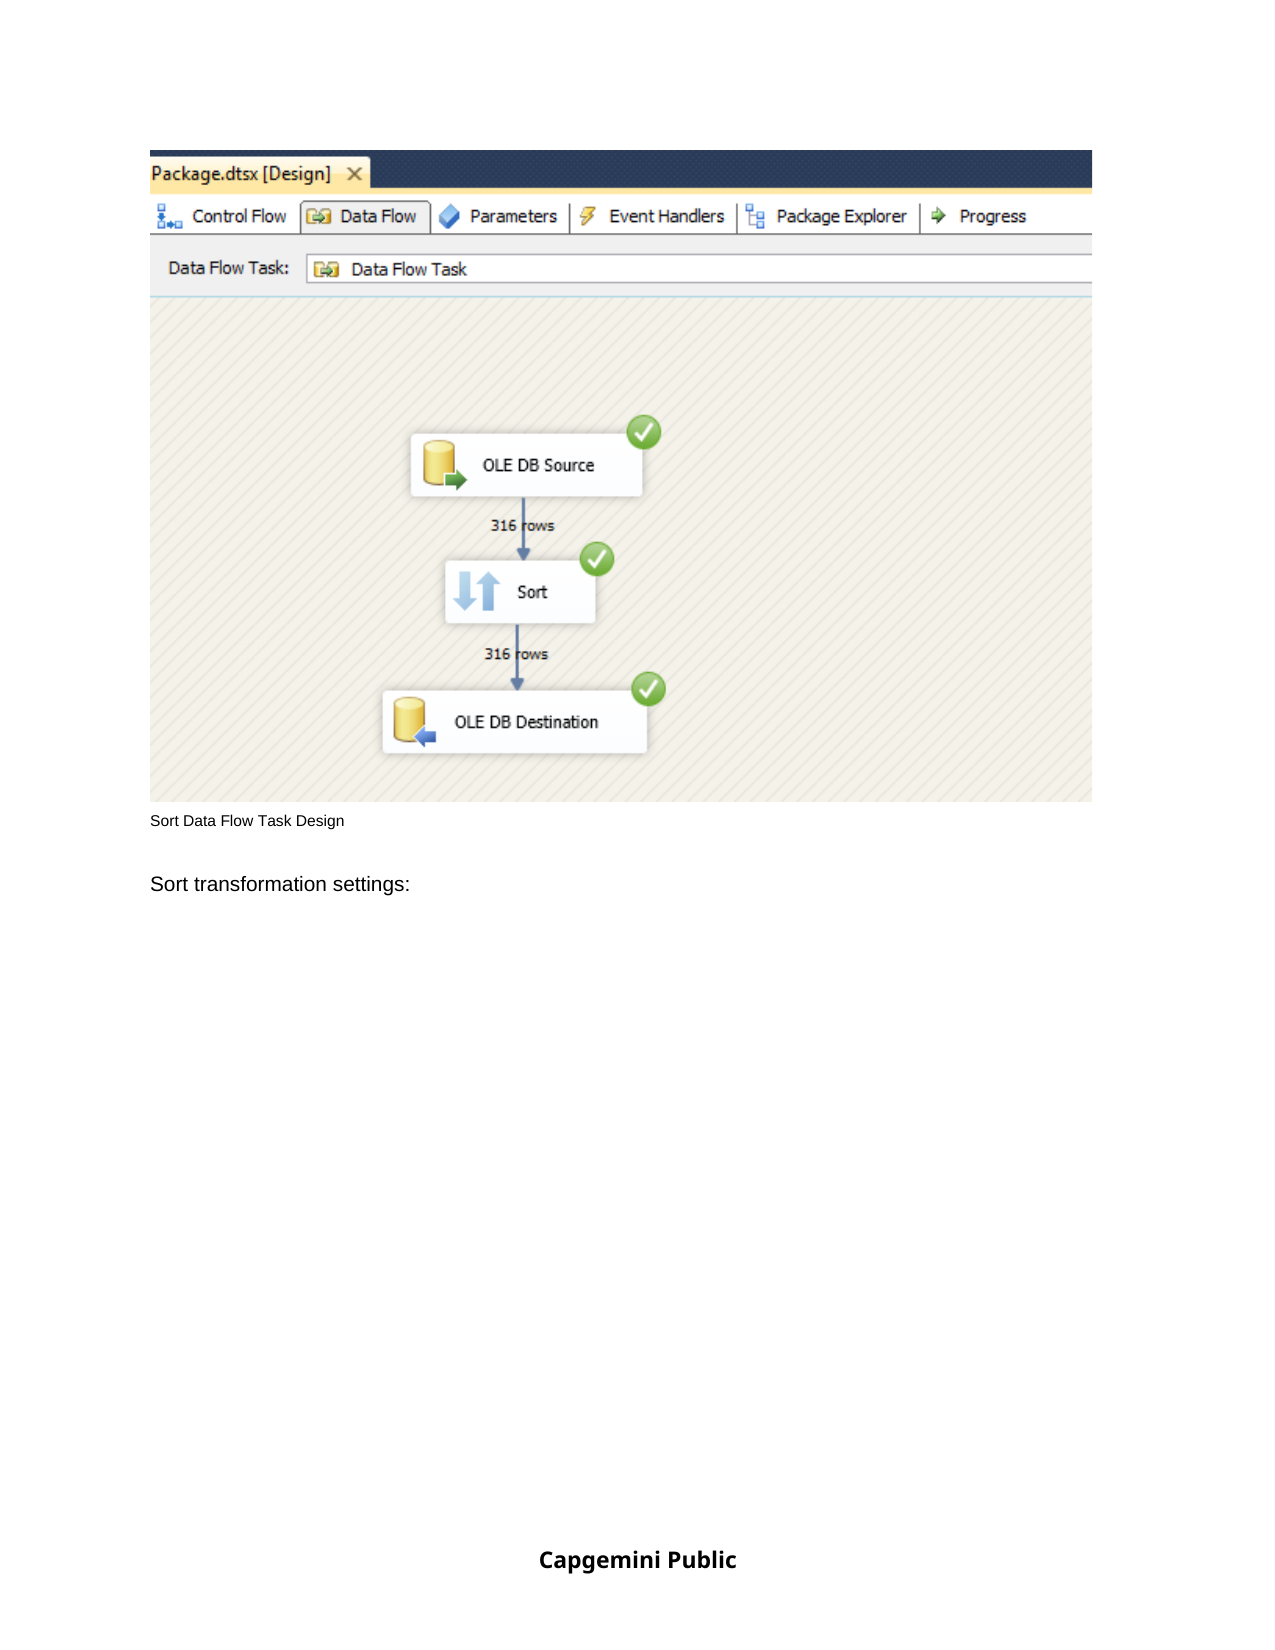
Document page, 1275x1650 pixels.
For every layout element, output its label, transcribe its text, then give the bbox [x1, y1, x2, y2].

picture [150, 150, 1093, 802]
text Sort transformation settings: [150, 867, 1125, 896]
